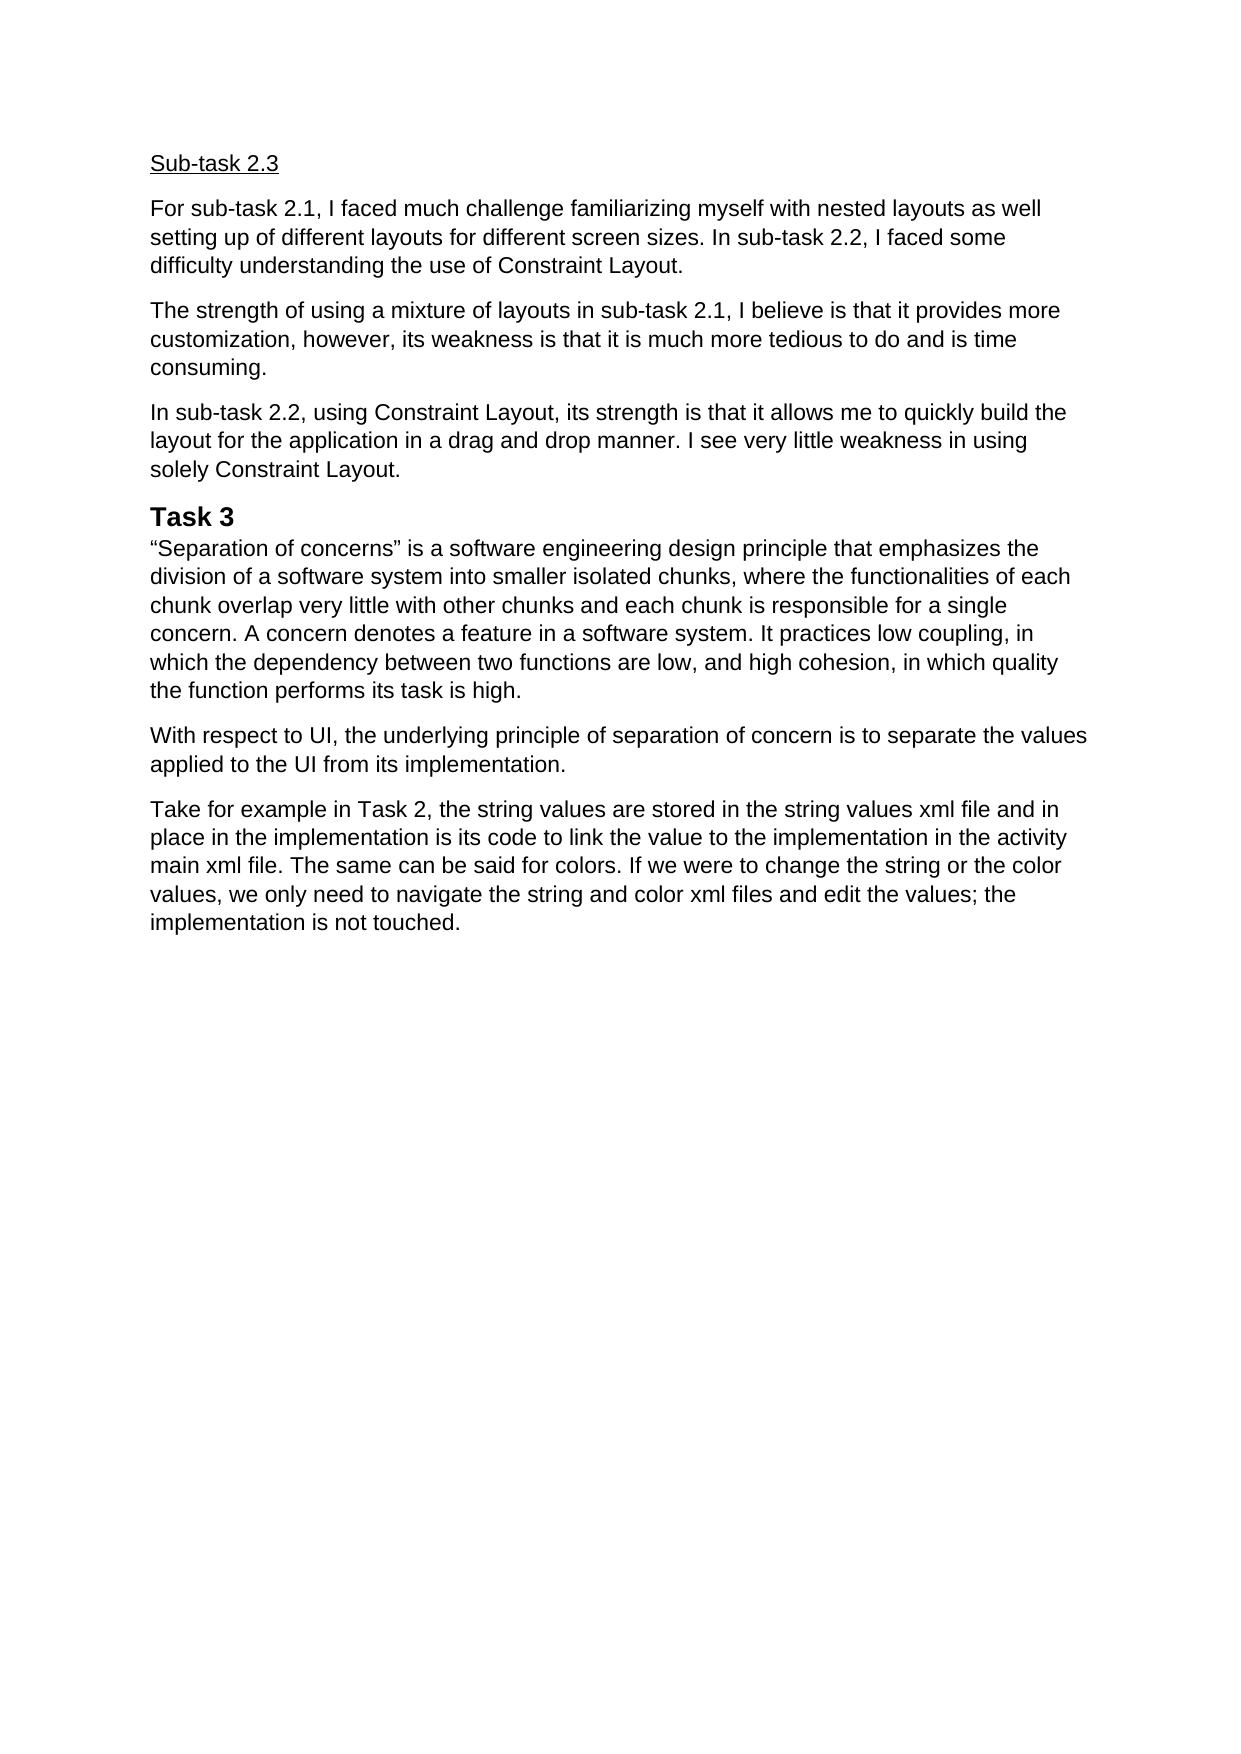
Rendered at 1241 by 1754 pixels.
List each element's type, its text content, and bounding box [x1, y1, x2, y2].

text With respect to UI, the underlying principle of separation of concern is to separate the values applied to the UI from its implementation. [150, 722, 1090, 777]
text Sub-task 2.3 [150, 150, 1090, 176]
text The strength of using a mixture of layouts in sub-task 2.1, I believe is that it provides more customization, however, its weakness is that it is much more tedious to do and is time consuming. [150, 297, 1090, 380]
subtitle Task 3 [150, 501, 1090, 532]
text For sub-task 2.1, I faced much challenge familiarizing myself with nested layouts as well setting up of different layouts for different screen sizes. In sub-task 2.2, I faced some difficulty understanding the use of Constraint Layout. [150, 195, 1090, 278]
text In sub-task 2.2, using Constraint Layout, its strength is that it allows me to quickly build the layout for the application in a drag and drop manner. I see very little weakness in using solely Constraint Layout. [150, 399, 1090, 482]
text “Separation of concerns” is a software engineering design principle that emphasizes the division of a software system into smaller isolated chunks, where the functionalities of each chunk overlap very little with other chunks and each chunk is responsible for a single concern. A concern denotes a feature in a software system. It practices low coupling, in which the dependency between two functions are low, and high cohesion, in which quality the function performs its task is high. [150, 535, 1090, 703]
text Take for example in Task 2, the string values are stored in the string values xml file and in place in the implementation is its code to link the value to the implementation in the activity main xml file. The same can be said for colors. If we were to change the string or the color values, we only need to navigate the string and color xml files and edit the values; the implementation is not touched. [150, 796, 1090, 936]
